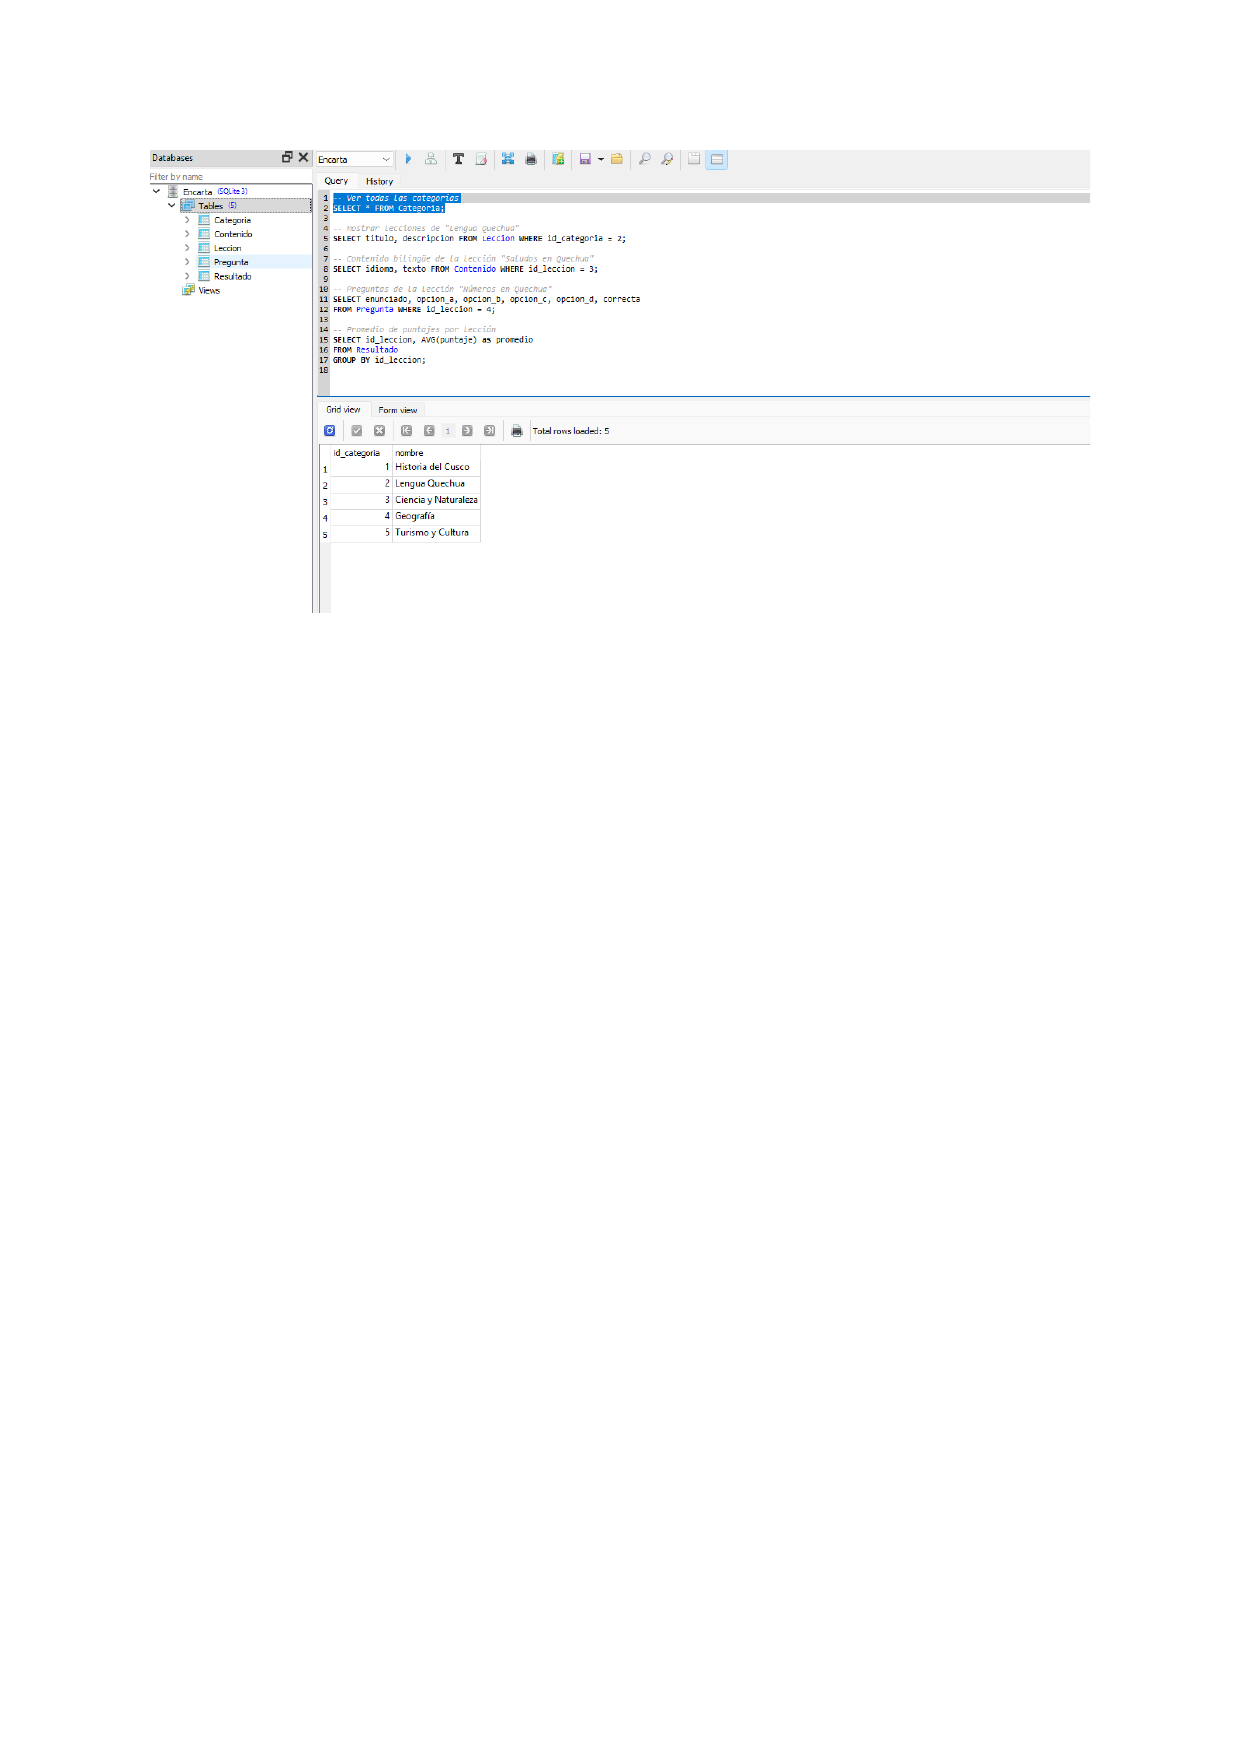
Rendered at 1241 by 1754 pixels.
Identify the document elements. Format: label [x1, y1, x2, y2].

picture [150, 150, 1091, 613]
